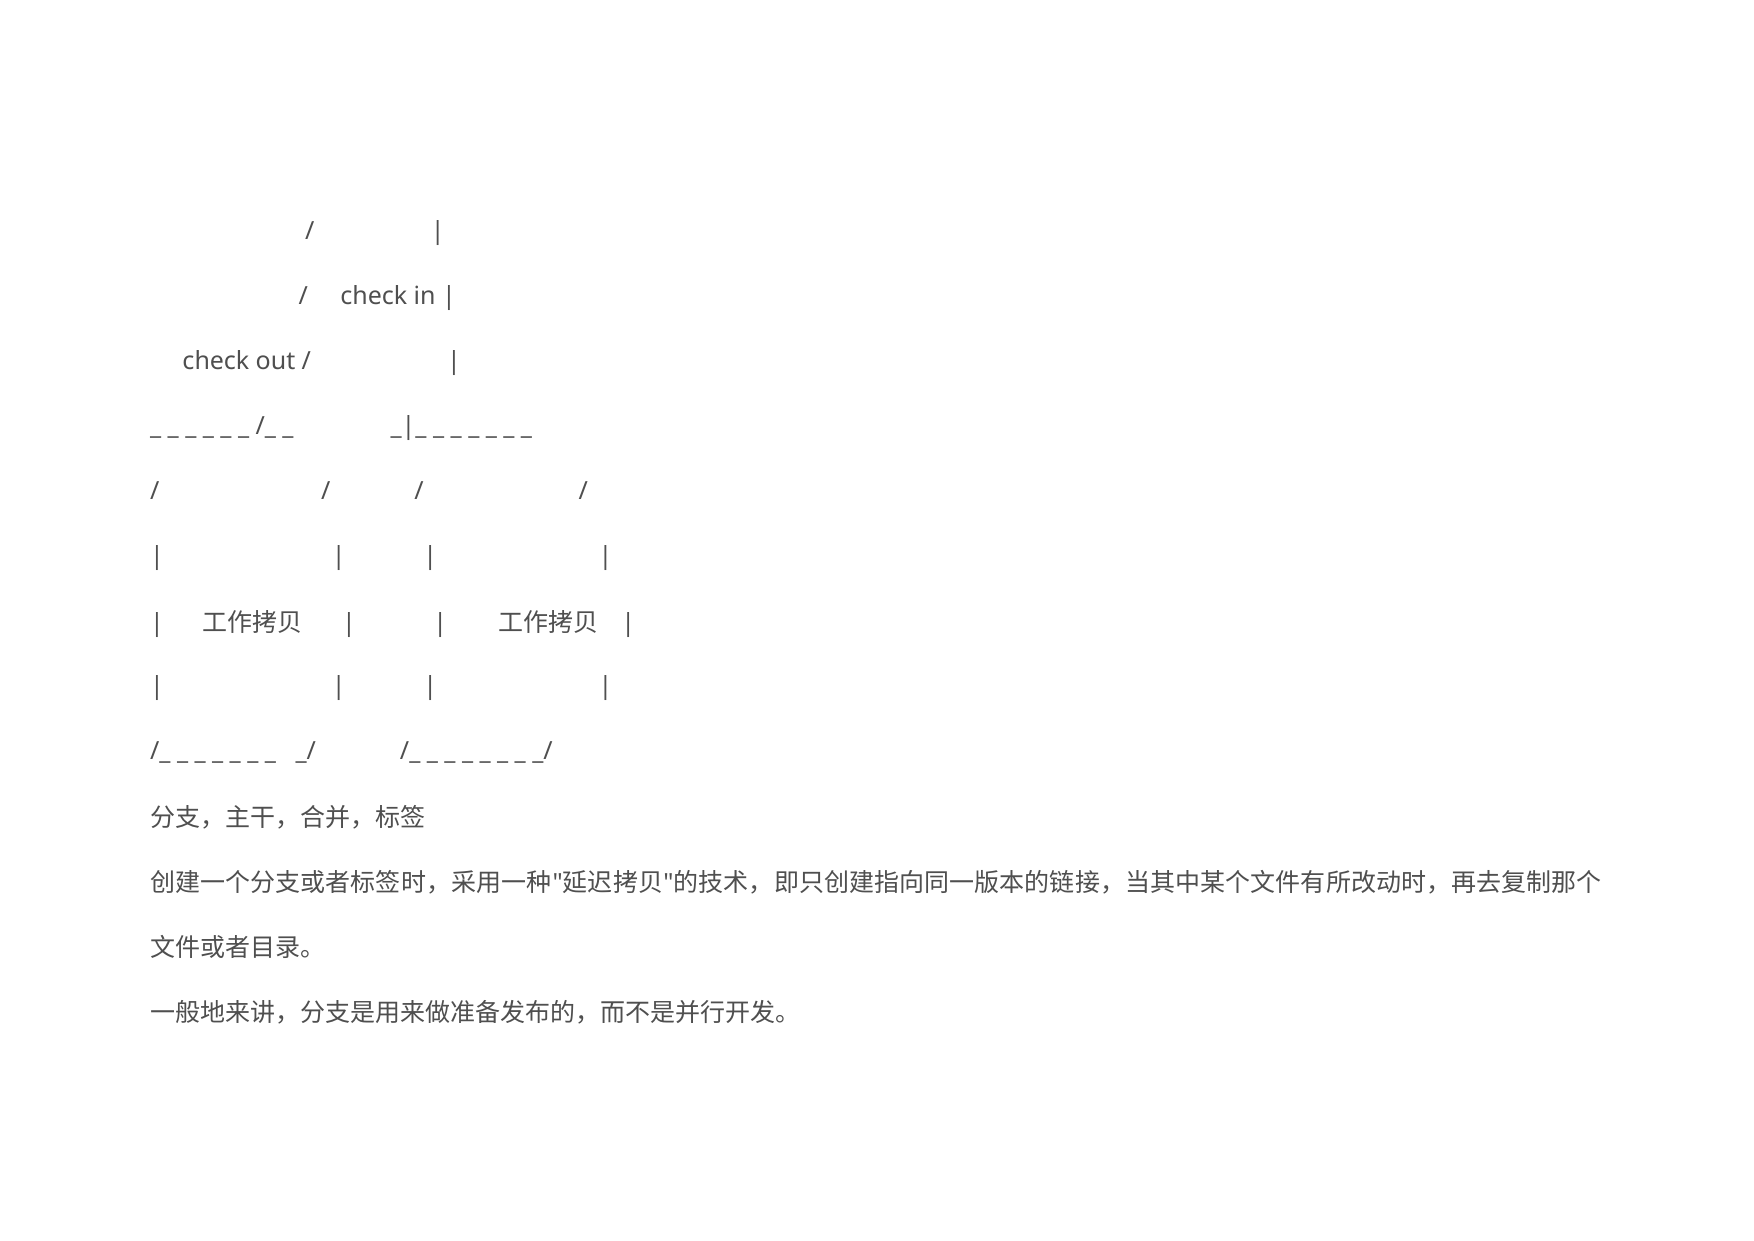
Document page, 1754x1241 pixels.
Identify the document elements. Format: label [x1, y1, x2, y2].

text [150, 198, 1604, 1043]
